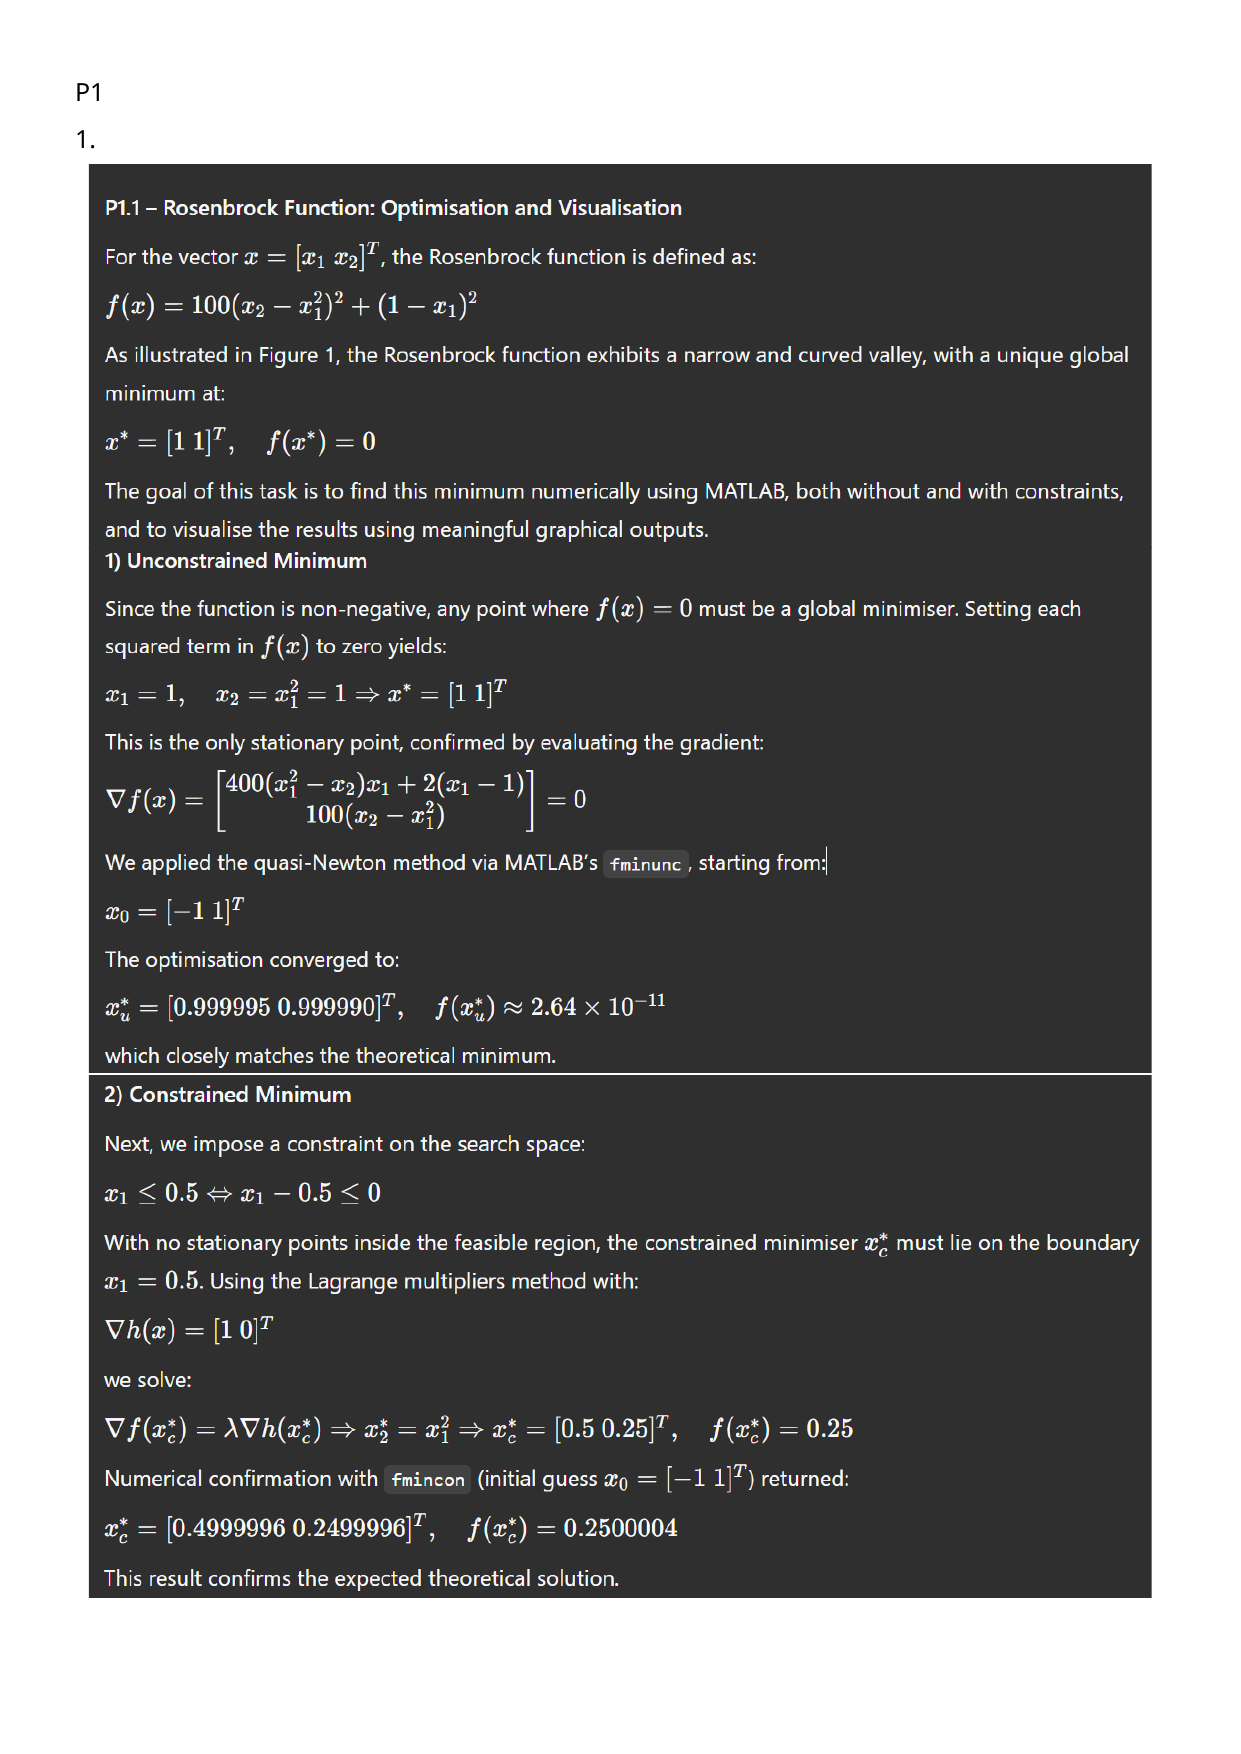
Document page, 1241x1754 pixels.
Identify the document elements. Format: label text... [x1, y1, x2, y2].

picture [88, 164, 1152, 1073]
picture [88, 1075, 1152, 1598]
text P1 [75, 75, 1165, 109]
text 1. [75, 122, 1165, 156]
